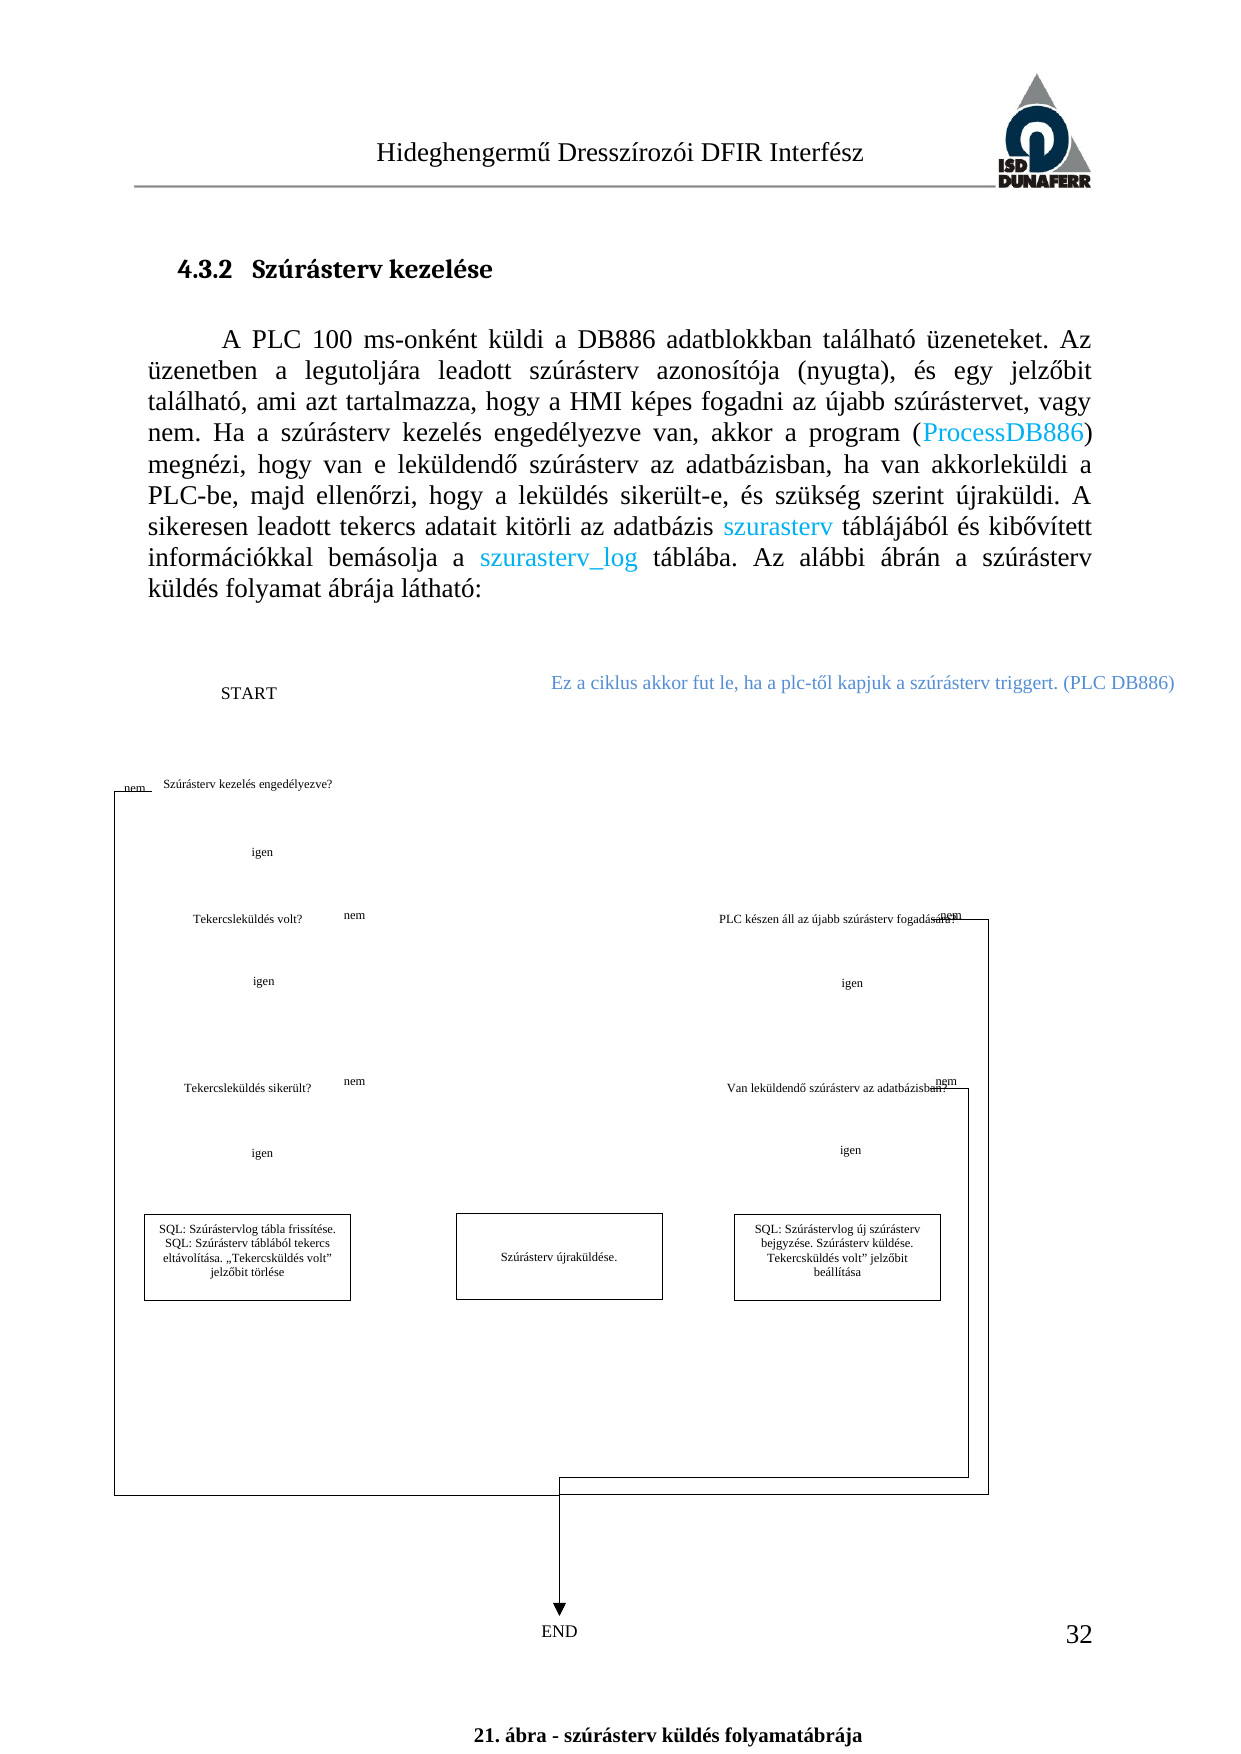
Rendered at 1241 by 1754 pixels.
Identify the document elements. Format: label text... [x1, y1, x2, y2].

subtitle Szúrásterv kezelése [177, 254, 1093, 286]
text A PLC 100 ms-onként küldi a DB886 adatblokkban található üzeneteket. Az üzenetben a legutoljára leadott szúrásterv azonosítója (nyugta), és egy jelzőbit található, ami azt tartalmazza, hogy a HMI képes fogadni az újabb szúrástervet, vagy nem. Ha a szúrásterv kezelés engedélyezve van, akkor a program (ProcessDB886) megnézi, hogy van e leküldendő szúrásterv az adatbázisban, ha van akkorleküldi a PLC-be, majd ellenőrzi, hogy a leküldés sikerült-e, és szükség szerint újraküldi. A sikeresen leadott tekercs adatait kitörli az adatbázis szurasterv táblájából és kibővített információkkal bemásolja a szurasterv_log táblába. Az alábbi ábrán a szúrásterv küldés folyamat ábrája látható: [148, 323, 1093, 603]
picture [134, 73, 1091, 188]
